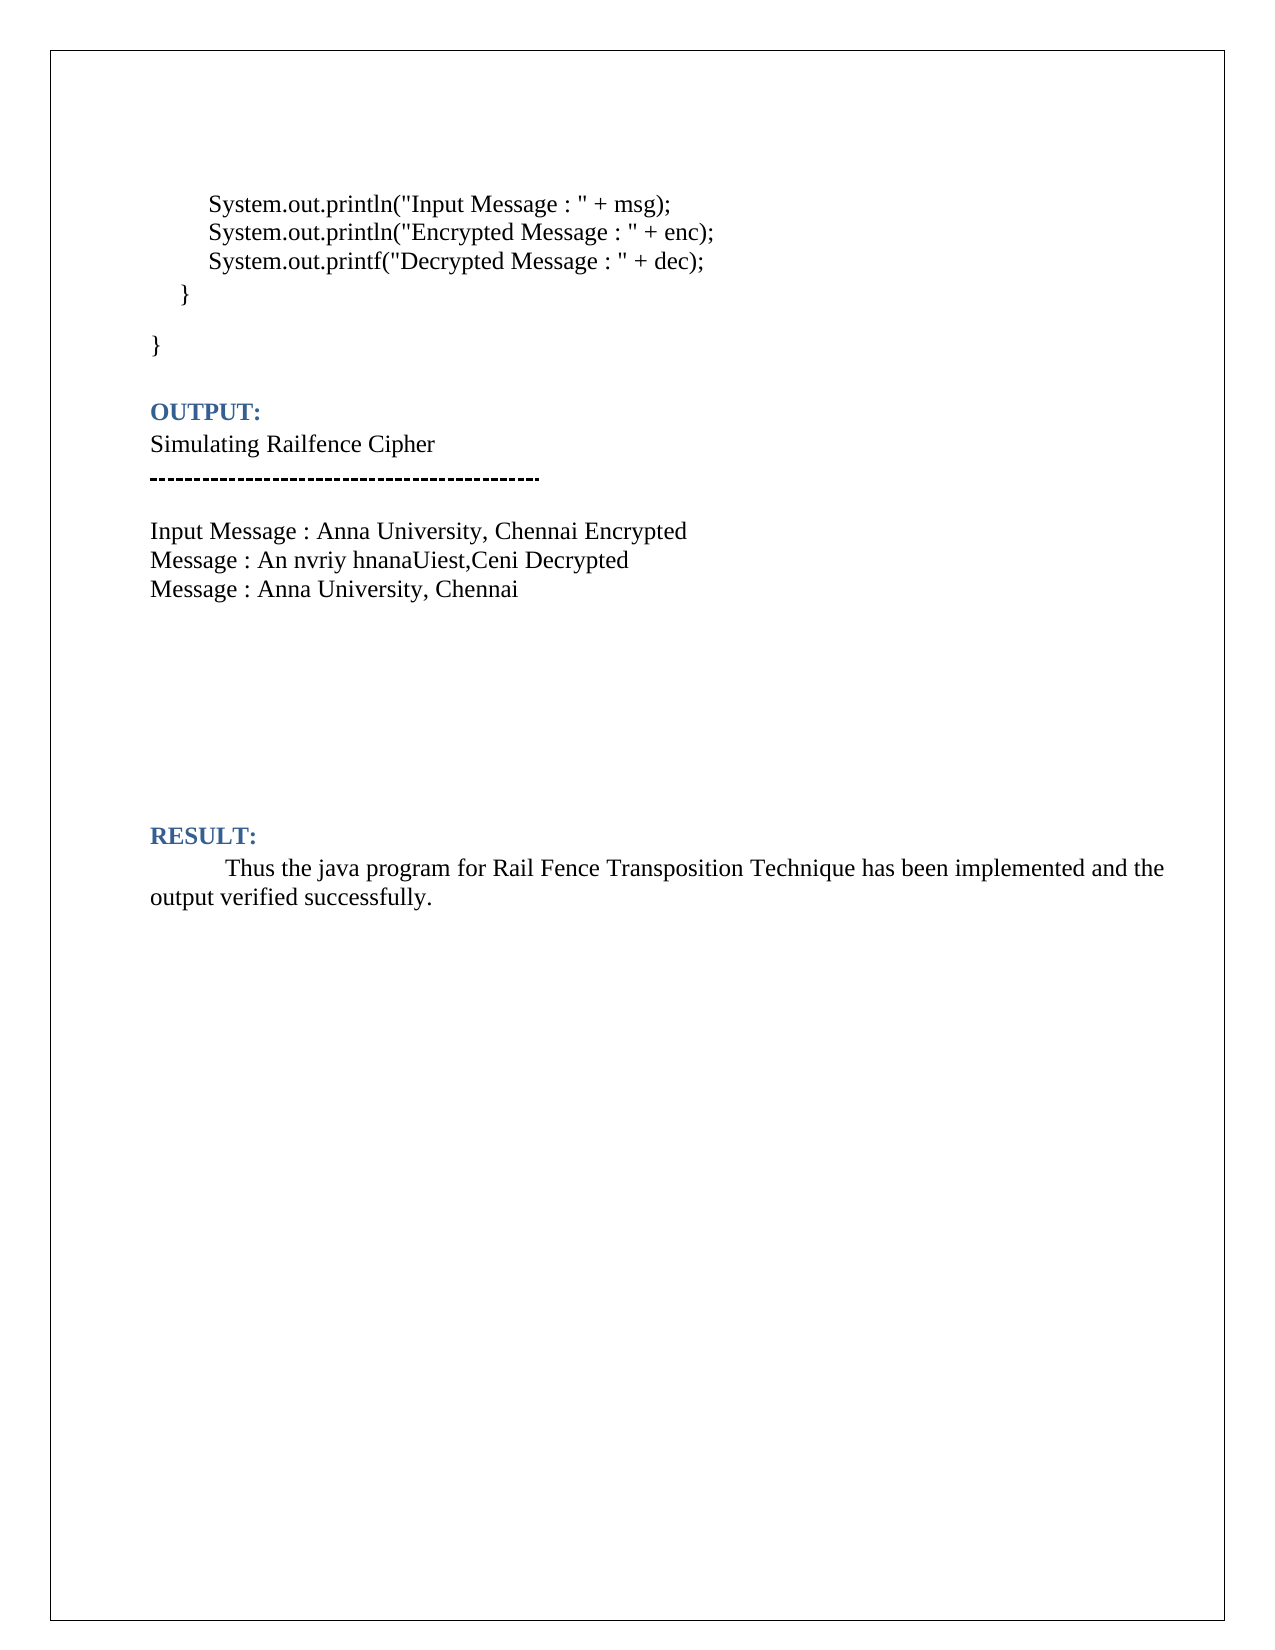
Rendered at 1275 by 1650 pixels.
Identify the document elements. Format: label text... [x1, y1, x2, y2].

text Thus the java program for Rail Fence Transposition Technique has been implemented and the output verified successfully. [150, 853, 1200, 911]
text } [150, 330, 1200, 358]
text } [179, 279, 1200, 308]
subtitle RESULT: [150, 821, 1200, 850]
text Simulating Railfence Cipher [150, 429, 1200, 458]
text Input Message : Anna University, Chennai Encrypted Message : An nvriy hnanaUiest,Ceni Decrypted Message : Anna University, Chennai [150, 516, 694, 602]
subtitle OUTPUT: [150, 397, 1200, 425]
text System.out.println("Input Message : " + msg); System.out.println("Encrypted Message : " + enc); System.out.printf("Decrypted Message : " + dec); [208, 189, 968, 275]
